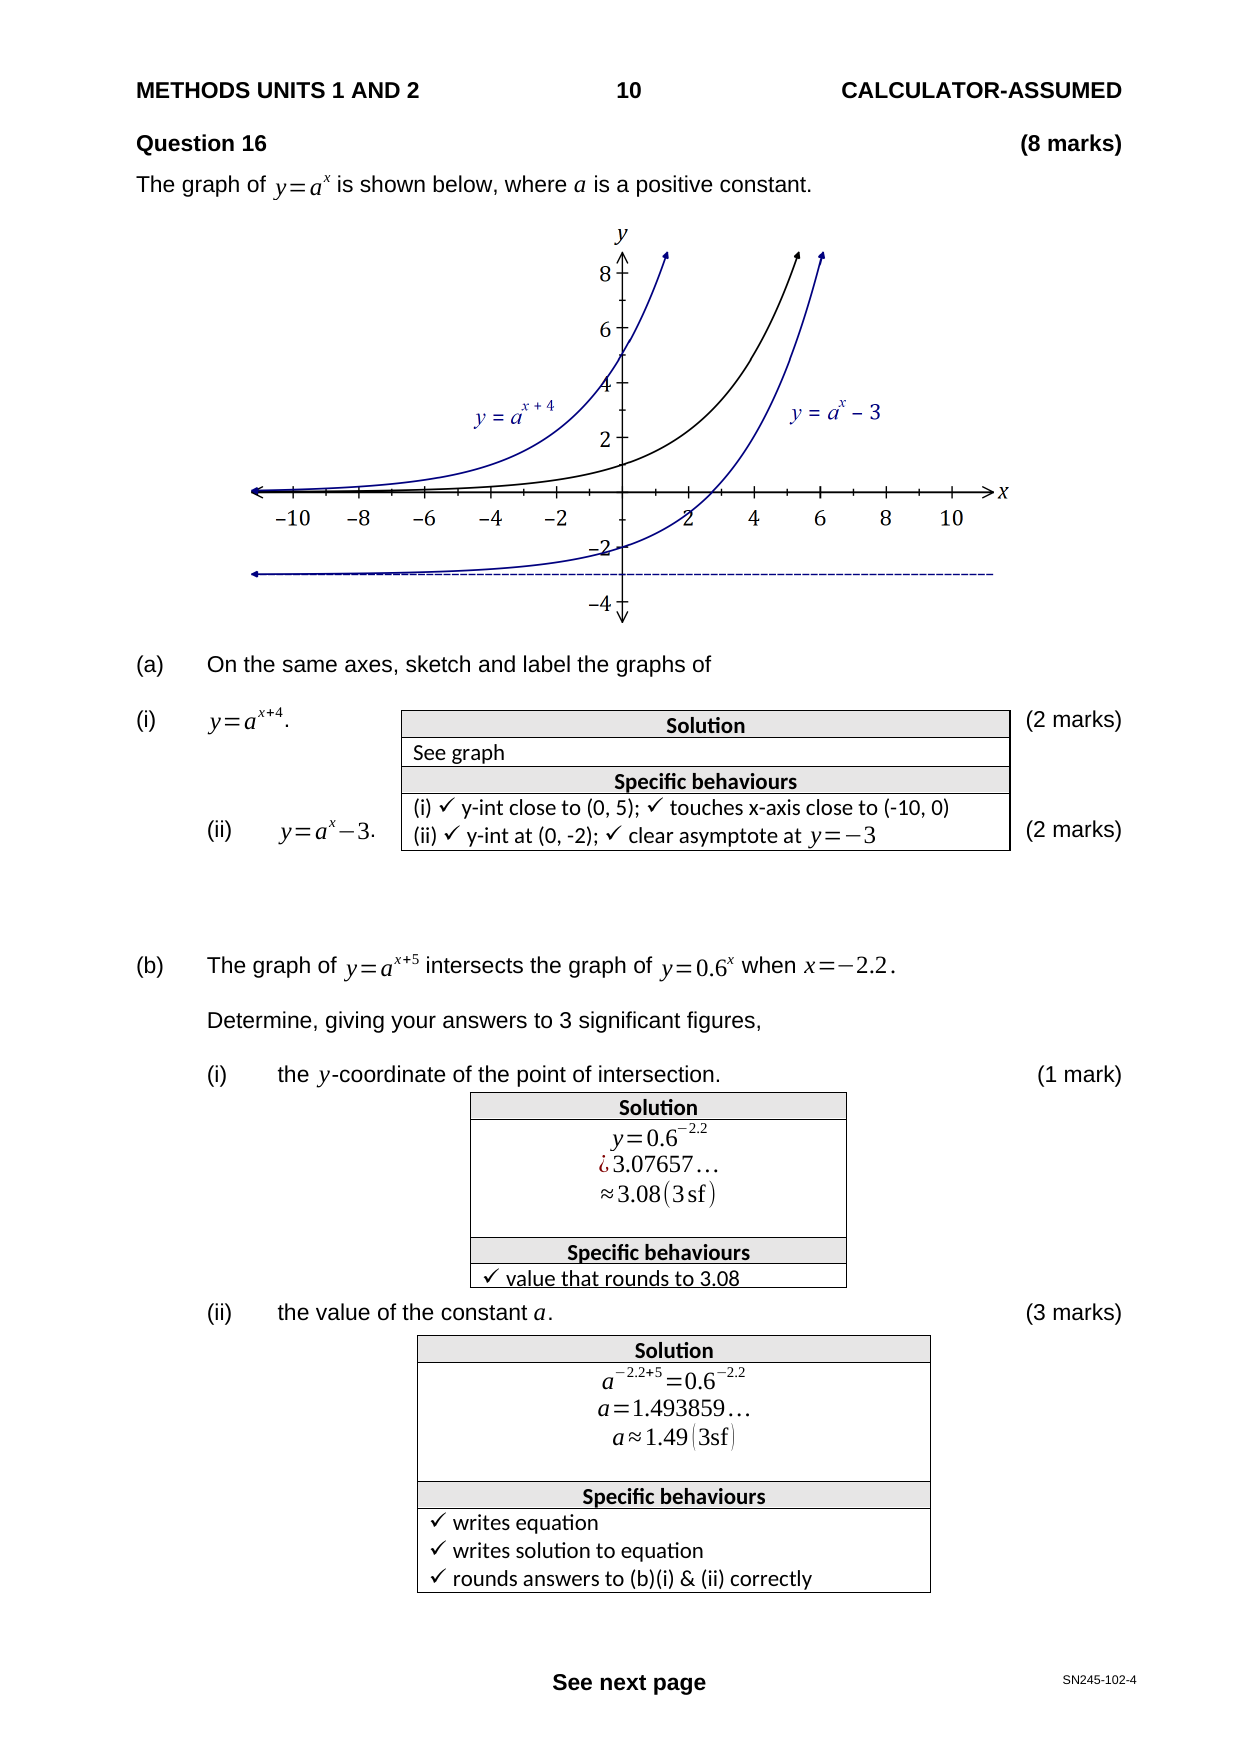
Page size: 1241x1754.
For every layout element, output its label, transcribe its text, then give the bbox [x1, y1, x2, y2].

text Question 16 (8 marks) [136, 130, 1122, 156]
text (ii) the value of the constant . (3 marks) [207, 1299, 1122, 1326]
text (b) The graph of intersects the graph of when [136, 950, 1122, 981]
text (i) . (2 marks) [136, 703, 1122, 734]
picture [248, 226, 1010, 625]
text Determine, giving your answers to 3 significant figures, [207, 1007, 1122, 1034]
text The graph of is shown below, where is a positive constant. [136, 169, 1122, 200]
text (i) the -coordinate of the point of intersection. (1 mark) [207, 1060, 1122, 1088]
text (a) On the same axes, sketch and label the graphs of [136, 651, 1122, 677]
text (ii) . (2 marks) [1016, 813, 1122, 844]
text (ii) . (2 marks) [207, 813, 401, 844]
